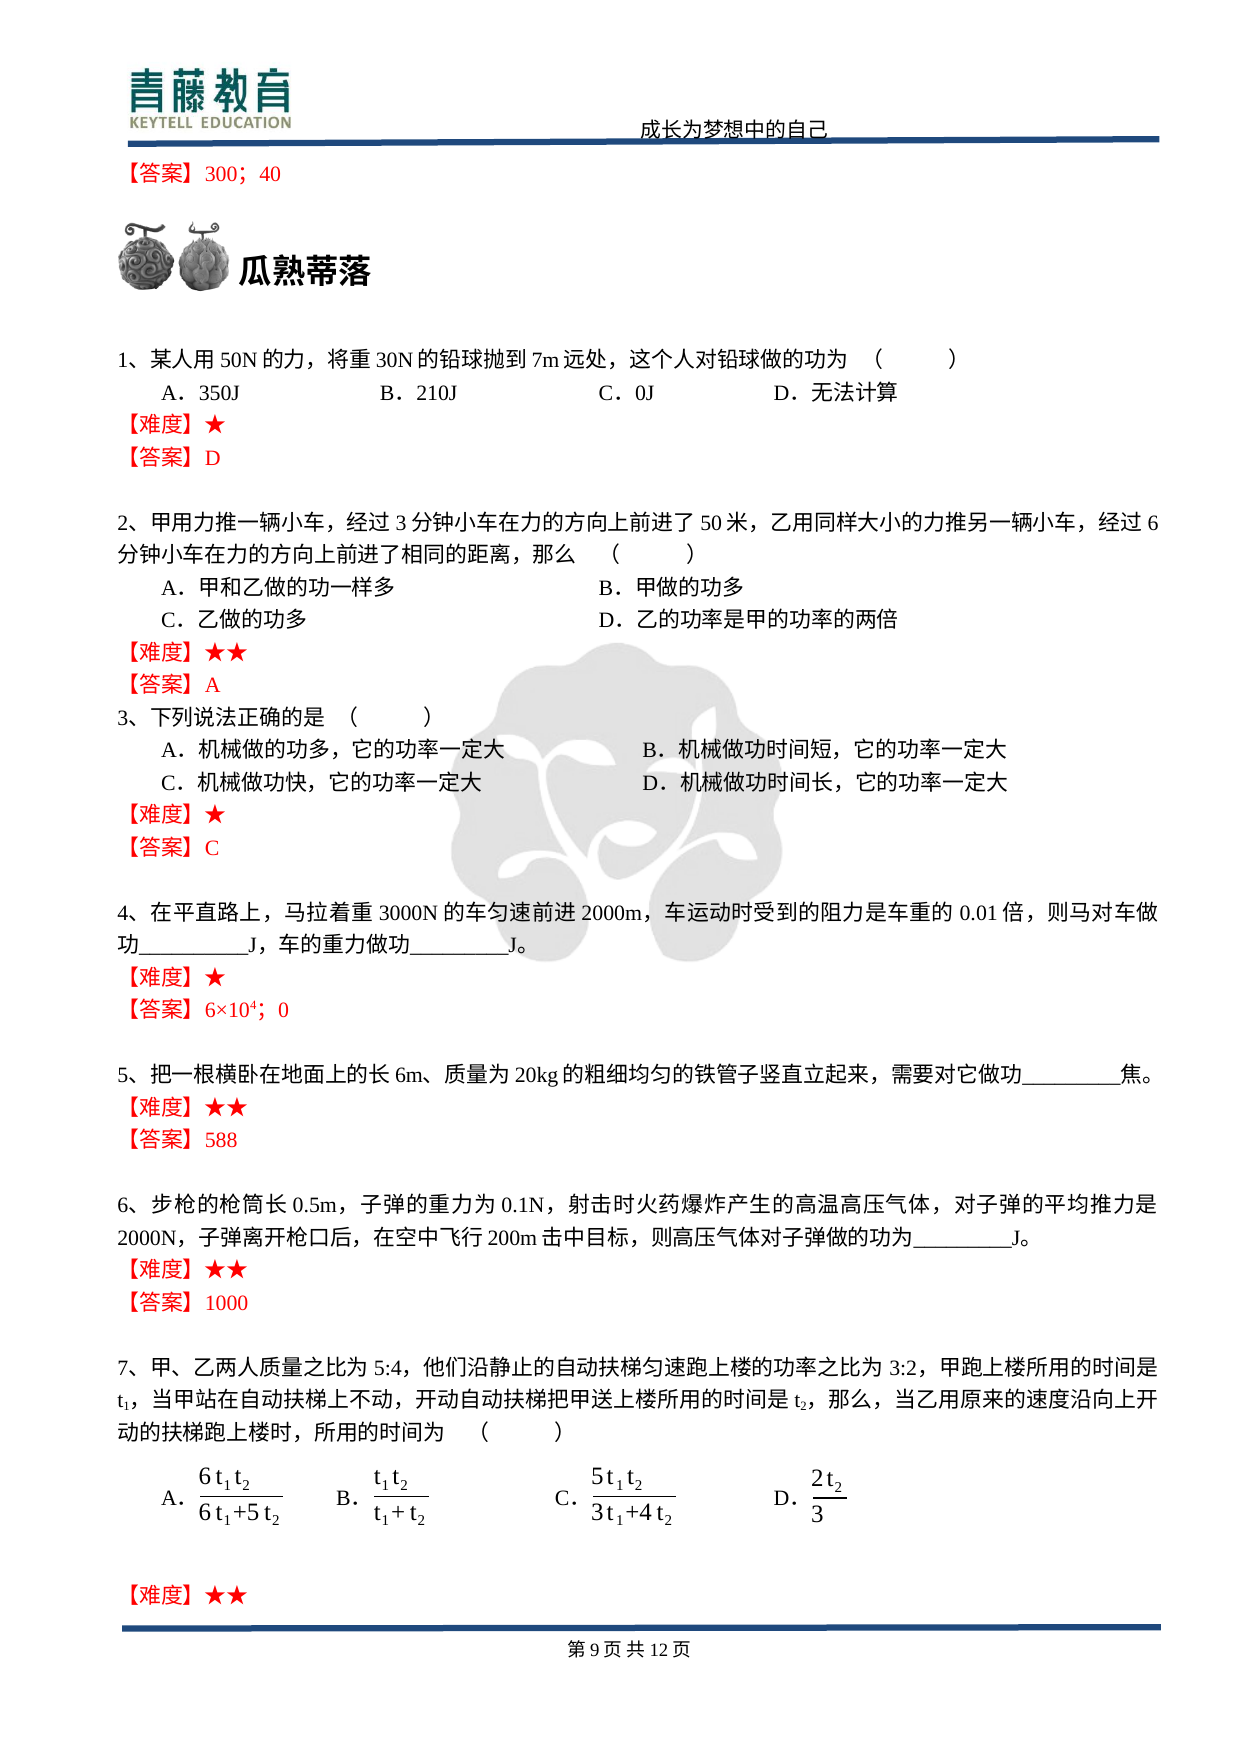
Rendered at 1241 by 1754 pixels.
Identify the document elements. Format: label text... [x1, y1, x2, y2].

text 【答案】300；40 [117, 156, 1159, 188]
text A． B． C． D． [117, 1447, 1159, 1544]
text 5、把一根横卧在地面上的长6m、质量为20kg的粗细均匀的铁管子竖直立起来，需要对它做功_________焦。 [117, 1057, 1159, 1089]
text 【答案】1000 [117, 1284, 1159, 1317]
text 7、甲、乙两人质量之比为5:4，他们沿静止的自动扶梯匀速跑上楼的功率之比为3:2，甲跑上楼所用的时间是t1，当甲站在自动扶梯上不动，开动自动扶梯把甲送上楼所用的时间是t2，那么，当乙用原来的速度沿向上开动的扶梯跑上楼时，所用的时间为 （ ） [117, 1349, 1159, 1447]
picture [117, 220, 231, 292]
text 【难度】★ [117, 797, 1159, 829]
picture [113, 51, 303, 134]
text 【答案】588 [117, 1122, 1159, 1154]
text 1、某人用50N的力，将重30N的铅球抛到7m远处，这个人对铅球做的功为 （ ） [117, 342, 1159, 374]
text A．350J B．210J C．0J D．无法计算 [117, 374, 1159, 407]
text 【难度】★★ [117, 1252, 1159, 1284]
text A．机械做的功多，它的功率一定大 B．机械做功时间短，它的功率一定大 [117, 732, 1159, 764]
text 【难度】★★ [117, 1578, 1159, 1611]
text 3、下列说法正确的是 （ ） [117, 699, 1159, 732]
text 【答案】C [117, 829, 1159, 862]
text 【答案】6×104；0 [117, 992, 1159, 1024]
text 【答案】D [117, 439, 1159, 472]
text 【难度】★★ [117, 634, 1159, 667]
text A．甲和乙做的功一样多 B．甲做的功多 [117, 569, 1159, 602]
text 6、步枪的枪筒长0.5m，子弹的重力为0.1N，射击时火药爆炸产生的高温高压气体，对子弹的平均推力是2000N，子弹离开枪口后，在空中飞行200m击中目标，则高压气体对子弹做的功为_________J。 [117, 1187, 1159, 1252]
text C．乙做的功多 D．乙的功率是甲的功率的两倍 [117, 602, 1159, 634]
text C．机械做功快，它的功率一定大 D．机械做功时间长，它的功率一定大 [117, 764, 1159, 797]
text 【难度】★★ [117, 1089, 1159, 1122]
text 2、甲用力推一辆小车，经过3分钟小车在力的方向上前进了50米，乙用同样大小的力推另一辆小车，经过6分钟小车在力的方向上前进了相同的距离，那么 （ ） [117, 504, 1159, 569]
text 【难度】★ [117, 407, 1159, 439]
text 4、在平直路上，马拉着重3000N的车匀速前进2000m，车运动时受到的阻力是车重的0.01倍，则马对车做功__________J，车的重力做功_________J。 [117, 894, 1159, 959]
text 【答案】A [117, 667, 1159, 699]
subtitle 瓜熟蒂落 [117, 221, 1159, 318]
text 【难度】★ [117, 959, 1159, 992]
